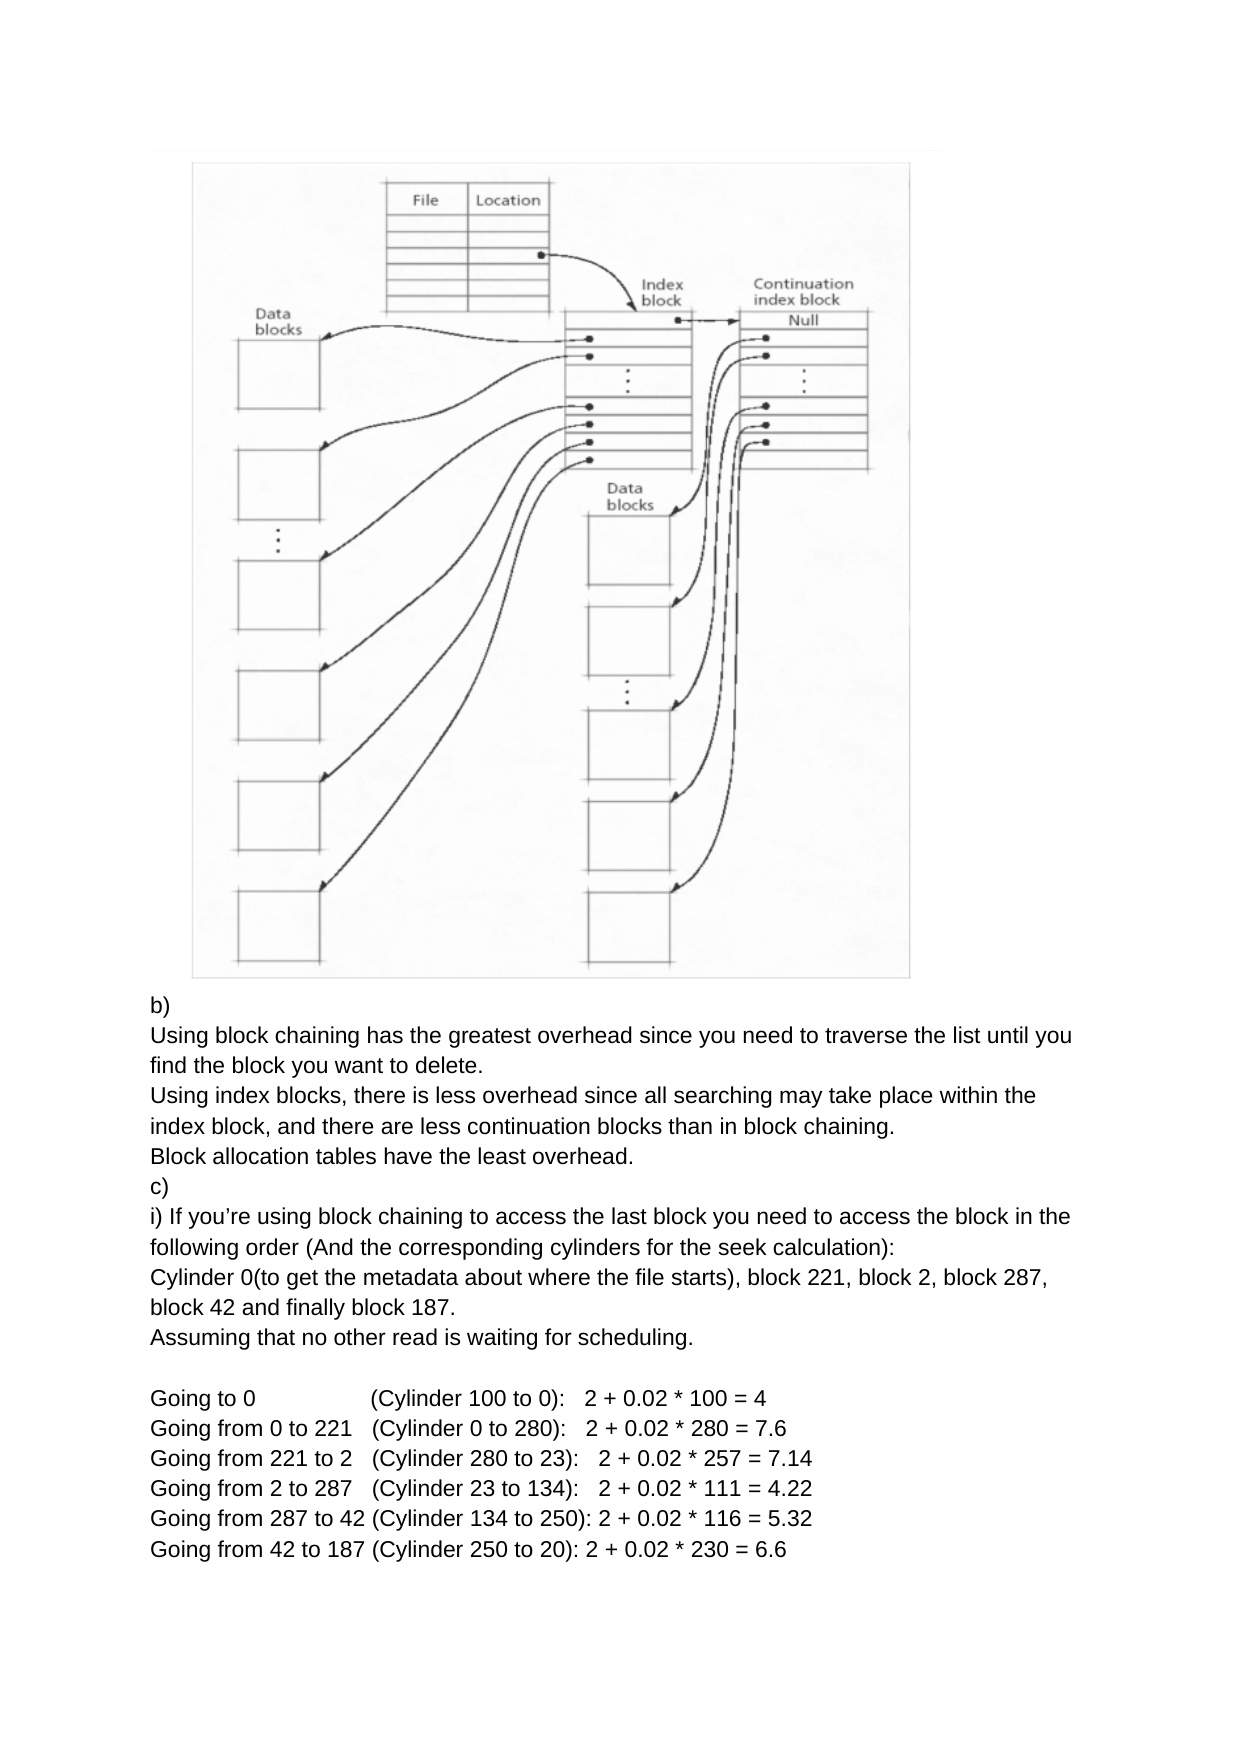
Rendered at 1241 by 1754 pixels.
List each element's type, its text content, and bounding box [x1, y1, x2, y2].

text i) If you’re using block chaining to access the last block you need to access the block in the following order (And the corresponding cylinders for the seek calculation): [150, 1203, 1090, 1260]
text b) [150, 992, 1090, 1018]
text Going from 2 to 287 (Cylinder 23 to 134): 2 + 0.02 * 111 = 4.22 [150, 1475, 1090, 1501]
text Going from 287 to 42 (Cylinder 134 to 250): 2 + 0.02 * 116 = 5.32 [150, 1505, 1090, 1532]
text Going from 42 to 187 (Cylinder 250 to 20): 2 + 0.02 * 230 = 6.6 [150, 1536, 1090, 1562]
picture [150, 150, 942, 988]
text c) [150, 1173, 1090, 1199]
text Going from 221 to 2 (Cylinder 280 to 23): 2 + 0.02 * 257 = 7.14 [150, 1445, 1090, 1471]
text Cylinder 0(to get the metadata about where the file starts), block 221, block 2, block 287, block 42 and finally block 187. [150, 1264, 1090, 1320]
text Block allocation tables have the least overhead. [150, 1143, 1090, 1169]
text Going to 0 (Cylinder 100 to 0): 2 + 0.02 * 100 = 4 [150, 1384, 1090, 1411]
text Assuming that no other read is waiting for scheduling. [150, 1324, 1090, 1350]
text Using index blocks, there is less overhead since all searching may take place within the index block, and there are less continuation blocks than in block chaining. [150, 1082, 1090, 1139]
text Using block chaining has the greatest overhead since you need to traverse the list until you find the block you want to delete. [150, 1022, 1090, 1078]
text Going from 0 to 221 (Cylinder 0 to 280): 2 + 0.02 * 280 = 7.6 [150, 1415, 1090, 1441]
